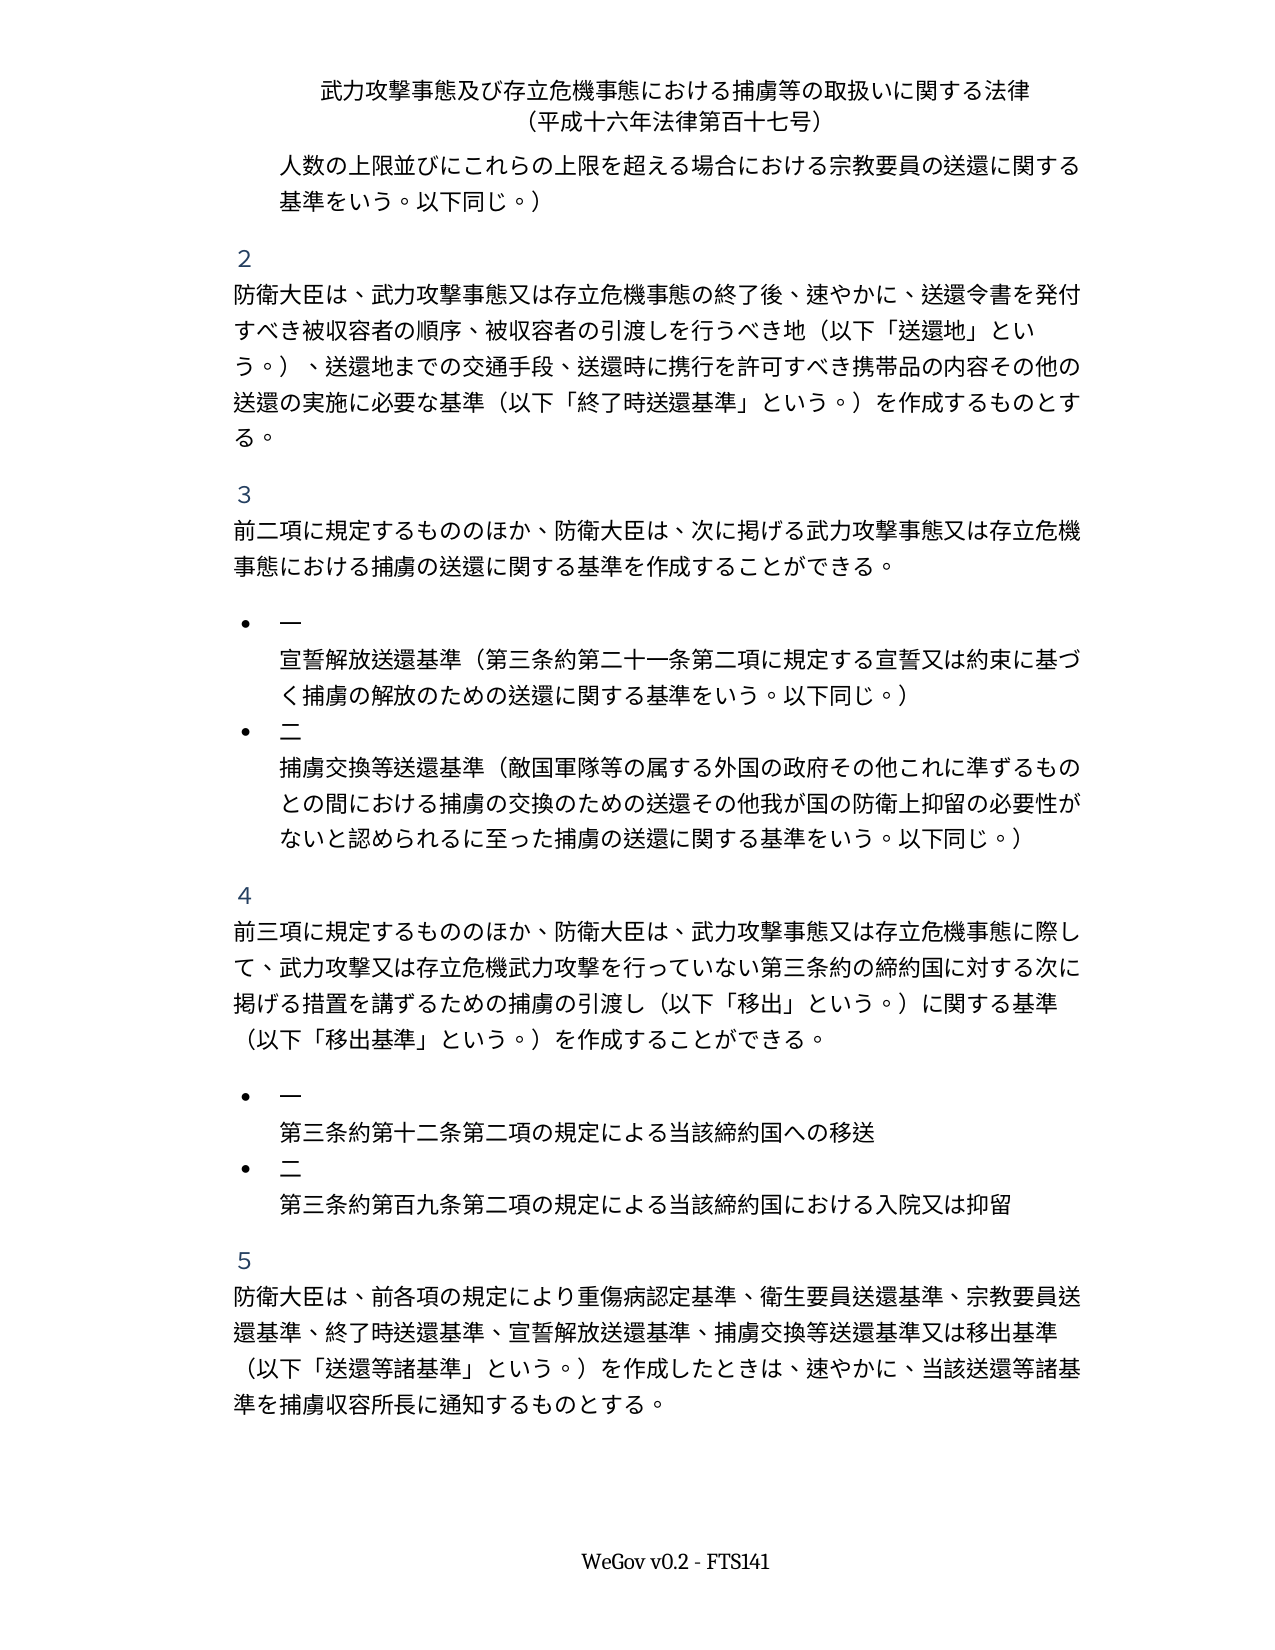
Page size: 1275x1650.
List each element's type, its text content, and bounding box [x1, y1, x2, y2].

list 二 捕虜交換等送還基準（敵国軍隊等の属する外国の政府その他これに準ずるものとの間における捕虜の交換のための送還その他我が国の防衛上抑留の必要性がないと認められるに至った捕虜の送還に関する基準をいう。以下同じ。） [242, 716, 1087, 855]
text 前三項に規定するもののほか、防衛大臣は、武力攻撃事態又は存立危機事態に際して、武力攻撃又は存立危機武力攻撃を行っていない第三条約の締約国に対する次に掲げる措置を講ずるための捕虜の引渡し（以下「移出」という。）に関する基準（以下「移出基準」という。）を作成することができる。 [233, 916, 1087, 1055]
text 前二項に規定するもののほか、防衛大臣は、次に掲げる武力攻撃事態又は存立危機事態における捕虜の送還に関する基準を作成することができる。 [233, 515, 1087, 582]
text 防衛大臣は、武力攻撃事態又は存立危機事態の終了後、速やかに、送還令書を発付すべき被収容者の順序、被収容者の引渡しを行うべき地（以下「送還地」という。）、送還地までの交通手段、送還時に携行を許可すべき携帯品の内容その他の送還の実施に必要な基準（以下「終了時送還基準」という。）を作成するものとする。 [233, 279, 1087, 454]
list 三 宗教要員送還基準（被収容者の人数に応じて抑留することができる宗教要員の人数の上限及びその業務内容の区分に応じて抑留することができる宗教要員の人数の上限並びにこれらの上限を超える場合における宗教要員の送還に関する基準をいう。以下同じ。） [242, 150, 1087, 217]
subtitle ３ [233, 479, 1087, 510]
subtitle ５ [233, 1245, 1087, 1277]
subtitle ４ [233, 880, 1087, 911]
list 一 第三条約第十二条第二項の規定による当該締約国への移送 [242, 1081, 1087, 1148]
list 一 宣誓解放送還基準（第三条約第二十一条第二項に規定する宣誓又は約束に基づく捕虜の解放のための送還に関する基準をいう。以下同じ。） [242, 608, 1087, 711]
list 二 第三条約第百九条第二項の規定による当該締約国における入院又は抑留 [242, 1153, 1087, 1220]
text 防衛大臣は、前各項の規定により重傷病認定基準、衛生要員送還基準、宗教要員送還基準、終了時送還基準、宣誓解放送還基準、捕虜交換等送還基準又は移出基準（以下「送還等諸基準」という。）を作成したときは、速やかに、当該送還等諸基準を捕虜収容所長に通知するものとする。 [233, 1281, 1087, 1420]
subtitle ２ [233, 243, 1087, 274]
